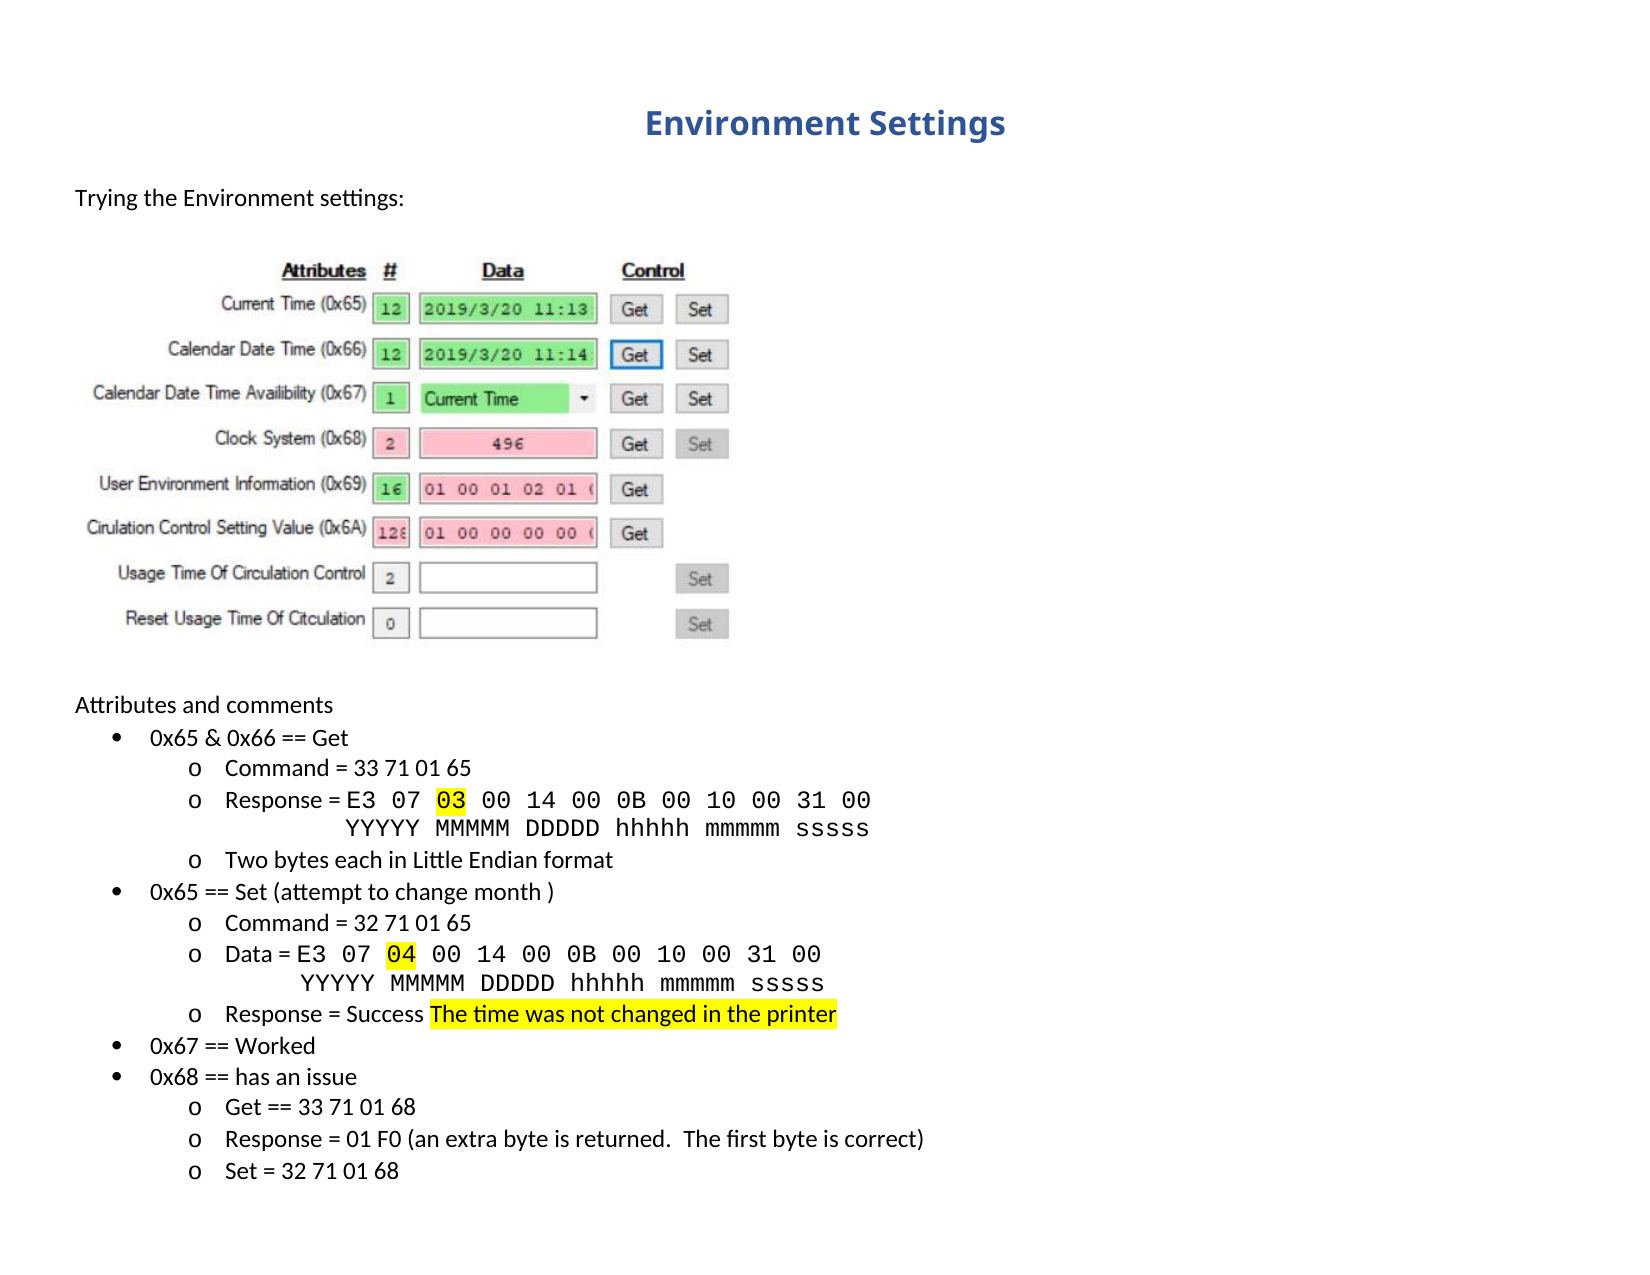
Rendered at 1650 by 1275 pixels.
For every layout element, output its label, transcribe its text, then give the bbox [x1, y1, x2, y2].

list Data = E3 07 04 00 14 00 0B 00 10 00 31 00 YYYYY MMMMM DDDDD hhhhh mmmmm sssss [187, 938, 1575, 998]
list Command = 32 71 01 65 [187, 907, 1575, 938]
subtitle Environment Settings [75, 100, 1575, 145]
text Trying the Environment settings: [75, 182, 1575, 212]
list Get == 33 71 01 68 [187, 1091, 1575, 1123]
list 0x65 == Set (attempt to change month ) [112, 876, 1575, 907]
text Attributes and comments [75, 689, 1575, 719]
list Response = Success The time was not changed in the printer [187, 998, 1575, 1030]
list 0x65 & 0x66 == Get [112, 722, 1575, 752]
list 0x68 == has an issue [112, 1061, 1575, 1091]
list Response = 01 F0 (an extra byte is returned. The first byte is correct) [187, 1123, 1575, 1155]
picture [75, 247, 754, 654]
list Set = 32 71 01 68 [187, 1155, 1575, 1187]
list 0x67 == Worked [112, 1030, 1575, 1061]
list Two bytes each in Little Endian format [187, 844, 1575, 876]
list Response = E3 07 03 00 14 00 0B 00 10 00 31 00 YYYYY MMMMM DDDDD hhhhh mmmmm sssss [187, 784, 1575, 844]
list Command = 33 71 01 65 [187, 752, 1575, 784]
